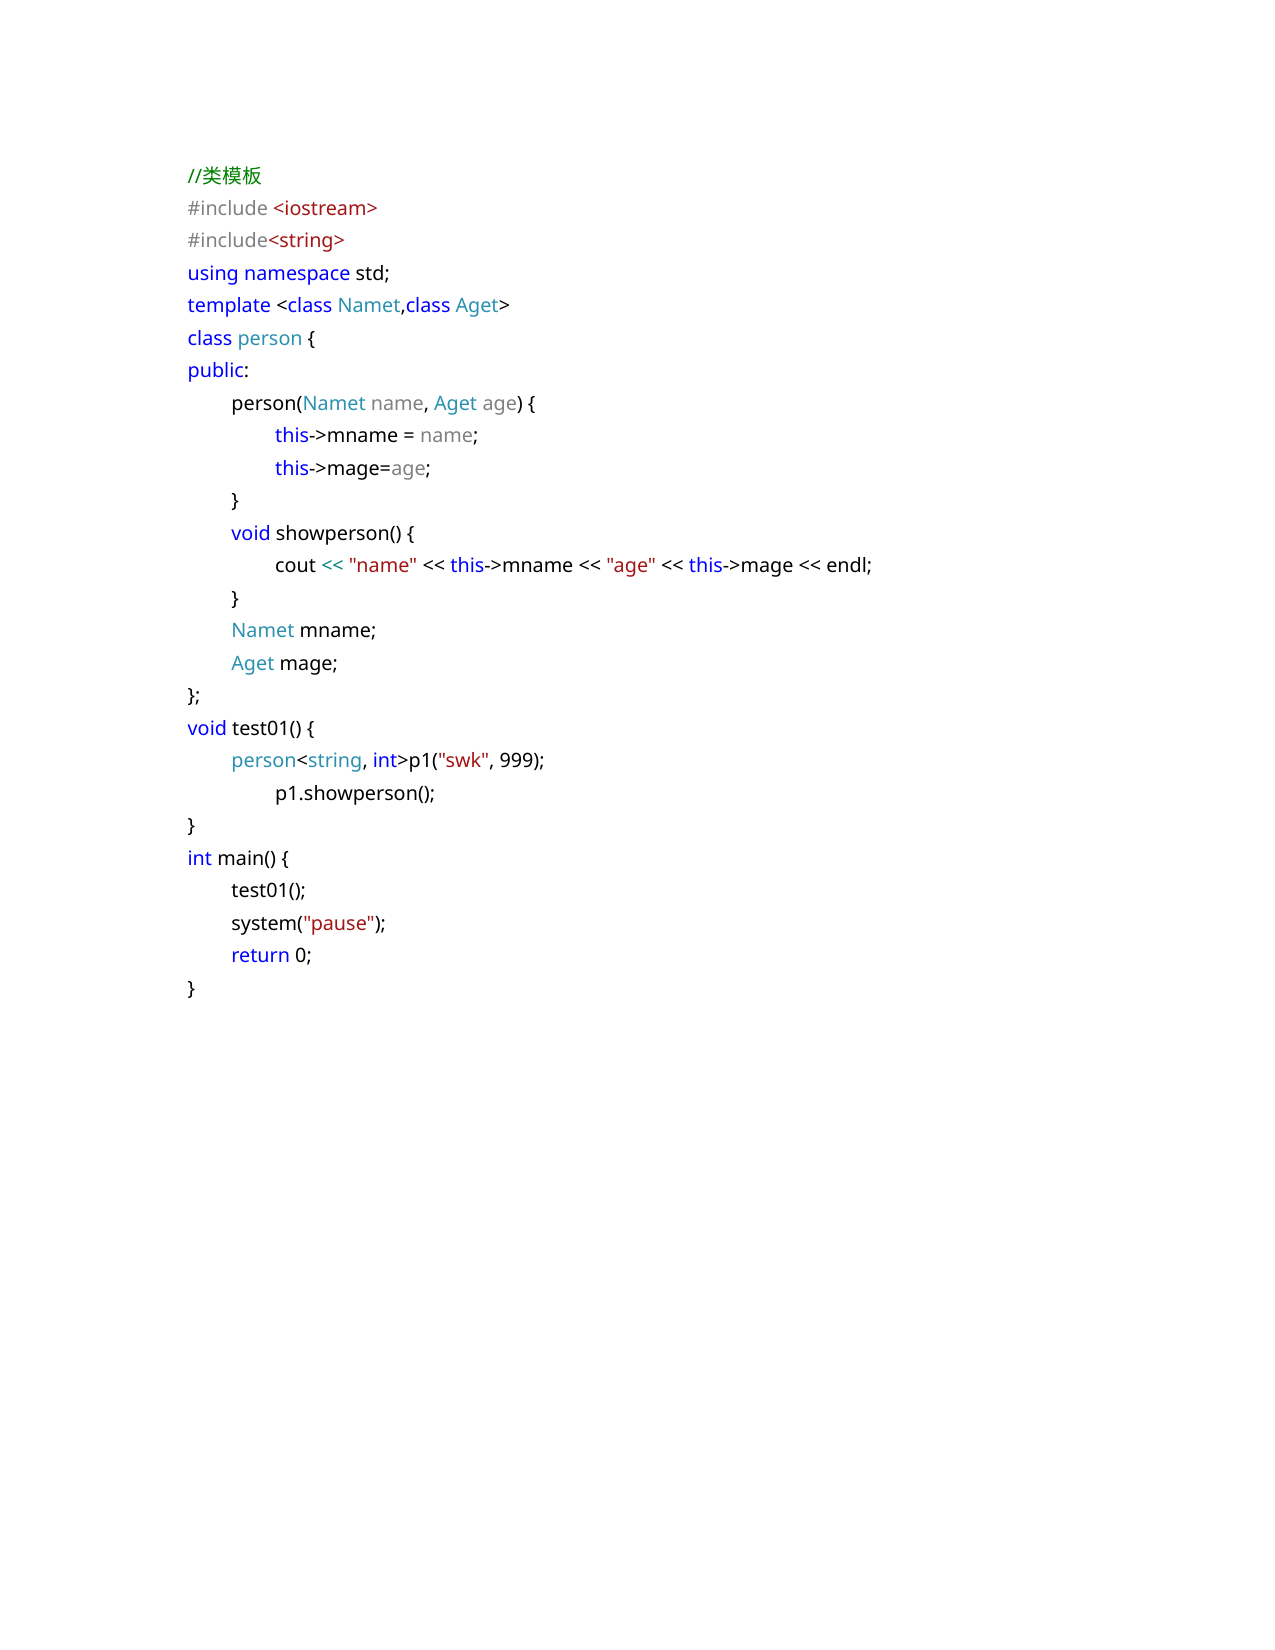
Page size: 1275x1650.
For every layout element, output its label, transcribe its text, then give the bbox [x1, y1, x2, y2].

text } [187, 581, 1087, 614]
text cout << "name" << this->mname << "age" << this->mage << endl; [187, 549, 1087, 581]
text Aget mage; [187, 646, 1087, 679]
text this->mage=age; [187, 451, 1087, 484]
text return 0; [187, 939, 1087, 971]
text } [187, 809, 1087, 841]
text }; [187, 679, 1087, 711]
text class person { [187, 321, 1087, 354]
text void test01() { [187, 711, 1087, 744]
text public: [187, 354, 1087, 386]
text p1.showperson(); [187, 776, 1087, 809]
text template <class Namet,class Aget> [187, 289, 1087, 321]
text test01(); [187, 874, 1087, 906]
text person<string, int>p1("swk", 999); [187, 744, 1087, 776]
text system("pause"); [187, 906, 1087, 939]
text Namet mname; [187, 614, 1087, 646]
text void showperson() { [187, 516, 1087, 549]
text } [187, 971, 1087, 1004]
text using namespace std; [187, 256, 1087, 289]
text person(Namet name, Aget age) { [187, 386, 1087, 419]
text //类模板 [187, 159, 1087, 191]
text #include<string> [187, 224, 1087, 256]
text #include <iostream> [187, 191, 1087, 224]
text this->mname = name; [187, 419, 1087, 451]
text } [187, 484, 1087, 516]
text int main() { [187, 841, 1087, 874]
